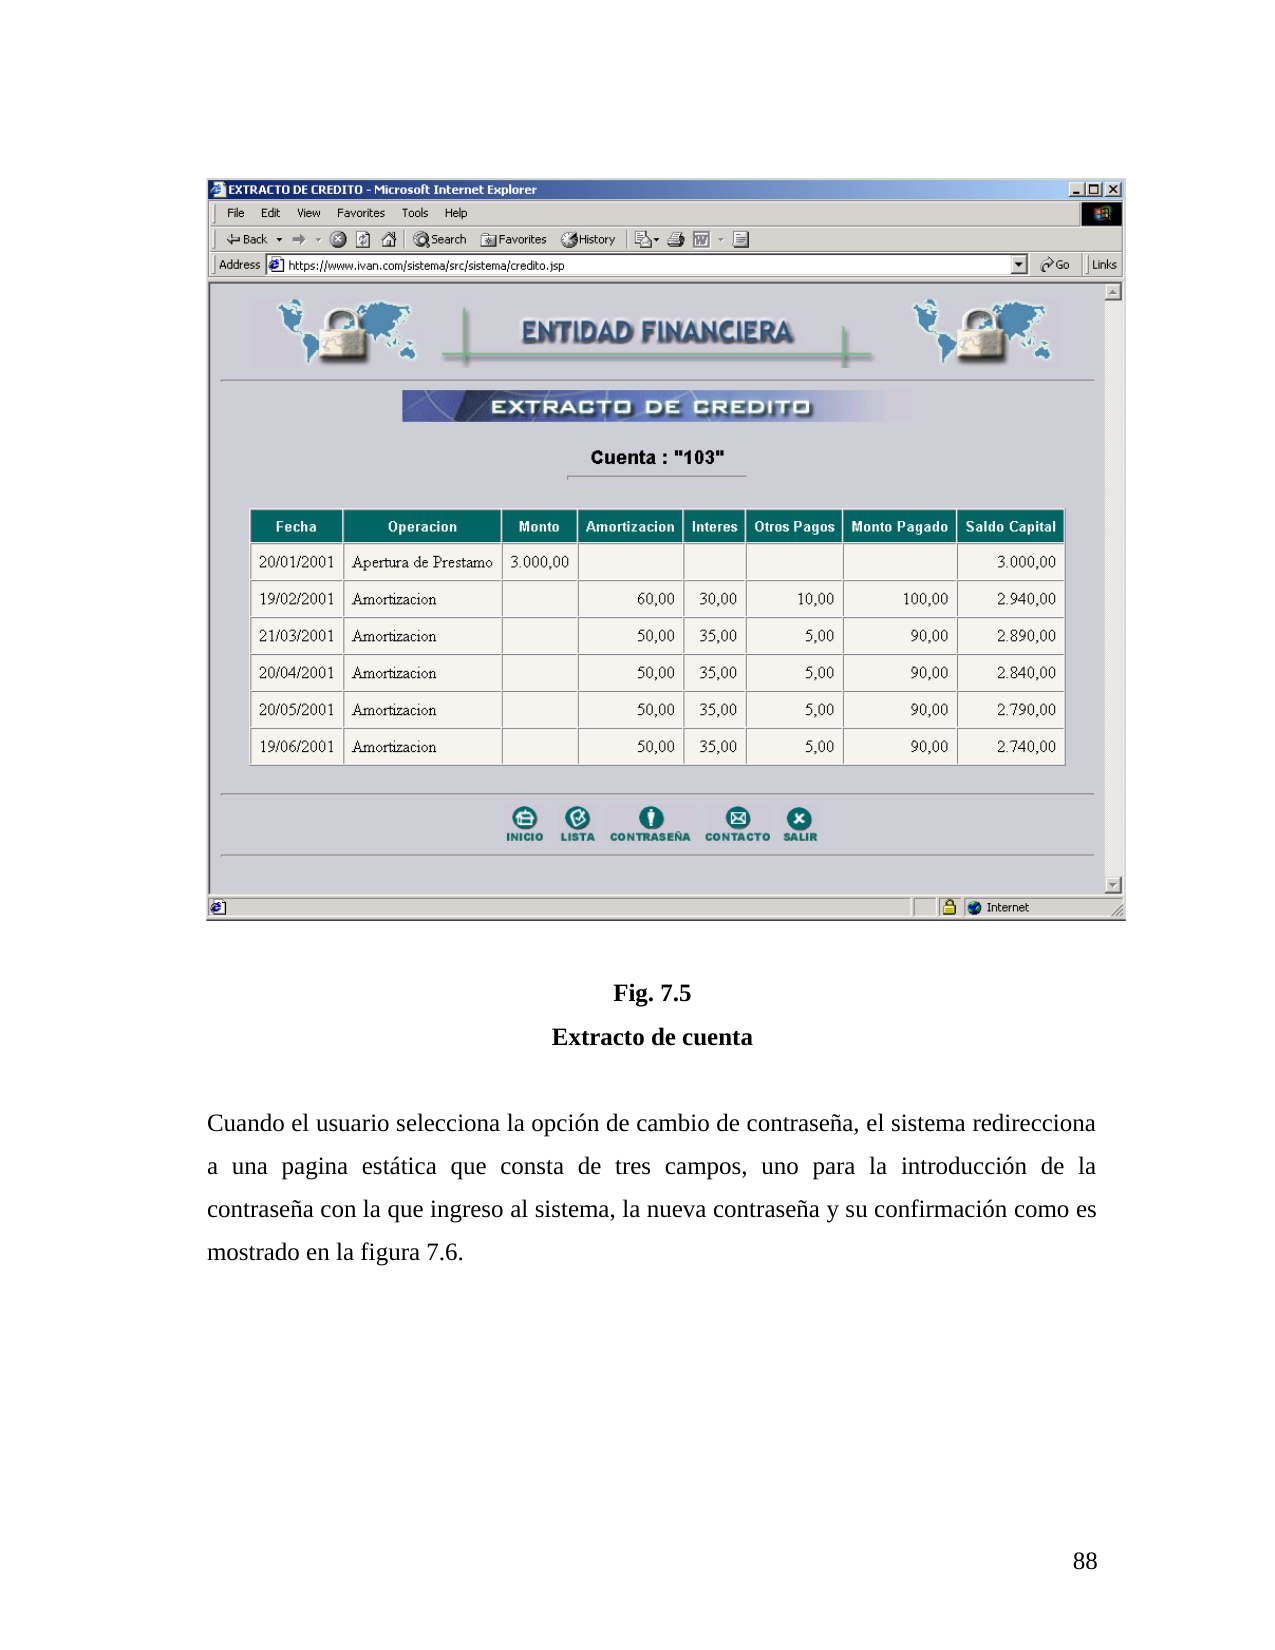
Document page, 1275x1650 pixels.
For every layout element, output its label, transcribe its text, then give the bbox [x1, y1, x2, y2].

text Cuando el usuario selecciona la opción de cambio de contraseña, el sistema redirecciona a una pagina estática que consta de tres campos, uno para la introducción de la contraseña con la que ingreso al sistema, la nueva contraseña y su confirmación como es mostrado en la figura 7.6. [207, 1108, 1098, 1266]
text Fig. 7.5 [207, 978, 1098, 1007]
picture [206, 177, 1127, 921]
text Extracto de cuenta [207, 1022, 1098, 1050]
